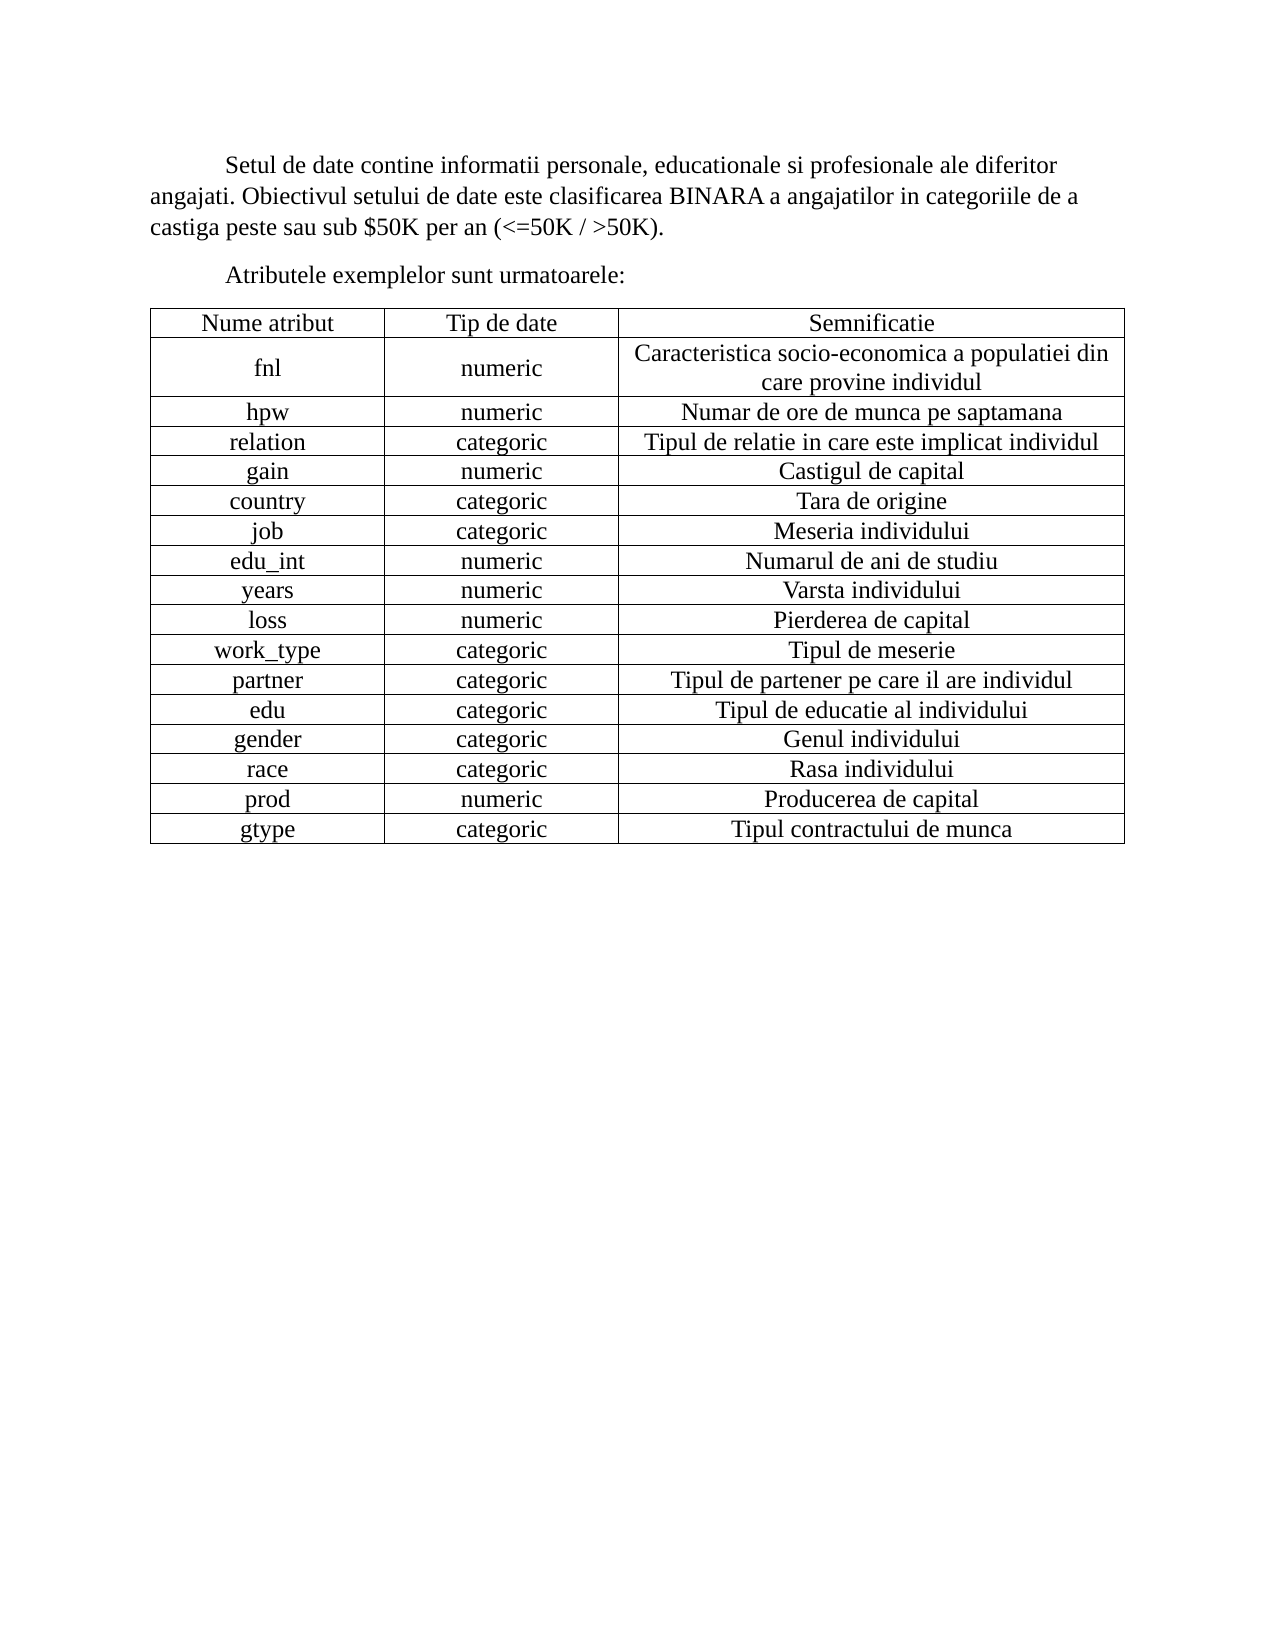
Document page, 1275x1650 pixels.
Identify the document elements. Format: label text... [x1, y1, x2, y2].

table_cell gender [151, 725, 384, 753]
table_cell prod [151, 784, 384, 813]
table_cell gain [151, 456, 384, 485]
table_cell numeric [385, 397, 618, 426]
table_cell relation [151, 427, 384, 455]
table_cell race [151, 754, 384, 783]
table_cell hpw [151, 397, 384, 426]
table_cell years [151, 576, 384, 604]
table_cell Rasa individului [619, 754, 1124, 783]
table_cell Genul individului [619, 725, 1124, 753]
table_cell categoric [385, 695, 618, 723]
text Atributele exemplelor sunt urmatoarele: [150, 260, 1125, 288]
table_cell categoric [385, 754, 618, 783]
table_cell Tipul de meserie [619, 635, 1124, 664]
table_cell Tipul contractului de munca [619, 814, 1124, 843]
table_cell Numarul de ani de studiu [619, 546, 1124, 574]
table_cell Tipul de educatie al individului [619, 695, 1124, 723]
table_cell numeric [385, 456, 618, 485]
table_cell Producerea de capital [619, 784, 1124, 813]
table_cell categoric [385, 665, 618, 694]
table_header Tip de date [385, 309, 618, 337]
table_cell categoric [385, 486, 618, 515]
table_cell gtype [151, 814, 384, 843]
table_cell numeric [385, 546, 618, 574]
table_cell work_type [151, 635, 384, 664]
table_cell Meseria individului [619, 516, 1124, 545]
table_cell categoric [385, 725, 618, 753]
table_cell numeric [385, 576, 618, 604]
table_cell Tipul de relatie in care este implicat individul [619, 427, 1124, 455]
table_cell numeric [385, 338, 618, 396]
table_cell numeric [385, 605, 618, 634]
table_cell loss [151, 605, 384, 634]
table_cell Tara de origine [619, 486, 1124, 515]
table_cell job [151, 516, 384, 545]
table_cell edu_int [151, 546, 384, 574]
table_cell country [151, 486, 384, 515]
table_cell Varsta individului [619, 576, 1124, 604]
text Setul de date contine informatii personale, educationale si profesionale ale diferitor angajati. Obiectivul setului de date este clasificarea BINARA a angajatilor in categoriile de a castiga peste sau sub $50K per an (<=50K / >50K). [150, 150, 1125, 241]
table_cell Castigul de capital [619, 456, 1124, 485]
table_header Semnificatie [619, 309, 1124, 337]
table_cell fnl [151, 338, 384, 396]
table_cell Numar de ore de munca pe saptamana [619, 397, 1124, 426]
table_cell partner [151, 665, 384, 694]
table_cell Pierderea de capital [619, 605, 1124, 634]
table_cell categoric [385, 635, 618, 664]
table_cell categoric [385, 516, 618, 545]
table_cell categoric [385, 814, 618, 843]
table_cell numeric [385, 784, 618, 813]
table_cell Tipul de partener pe care il are individul [619, 665, 1124, 694]
table_header Nume atribut [151, 309, 384, 337]
table_cell Caracteristica socio-economica a populatiei din care provine individul [619, 338, 1124, 396]
table_cell edu [151, 695, 384, 723]
table_cell categoric [385, 427, 618, 455]
